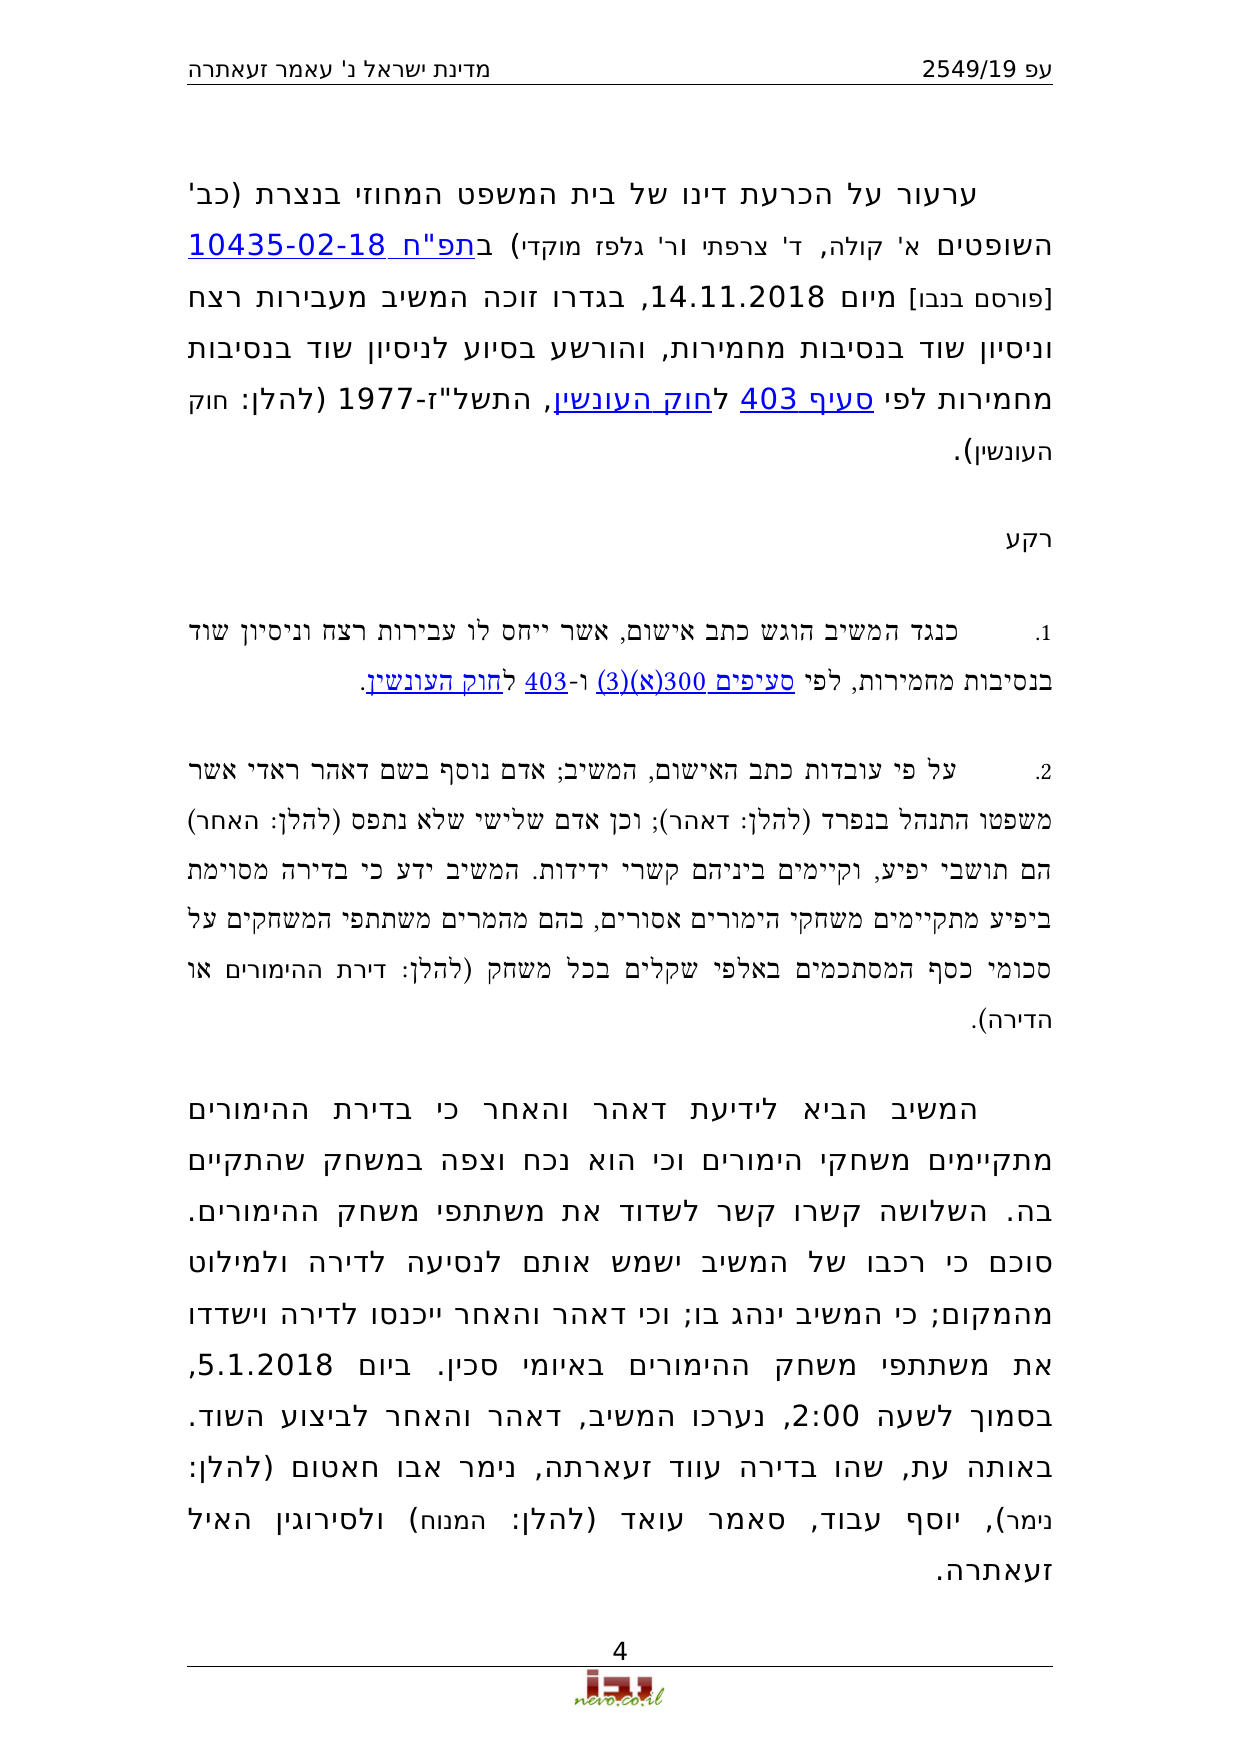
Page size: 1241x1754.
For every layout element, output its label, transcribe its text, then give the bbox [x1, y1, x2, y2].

text רקע [187, 524, 1053, 553]
list על פי עובדות כתב האישום, המשיב; אדם נוסף בשם דאהר ראדי אשר משפטו התנהל בנפרד (להלן: דאהר); וכן אדם שלישי שלא נתפס (להלן: האחר) הם תושבי יפיע, וקיימים ביניהם קשרי ידידות. המשיב ידע כי בדירה מסוימת ביפיע מתקיימים משחקי הימורים אסורים, בהם מהמרים משתתפי המשחקים על סכומי כסף המסתכמים באלפי שקלים בכל משחק (להלן: דירת ההימורים או הדירה). [187, 753, 1053, 1036]
picture [574, 1669, 666, 1707]
text ערעור על הכרעת דינו של בית המשפט המחוזי בנצרת (כב' השופטים א' קולה, ד' צרפתי ור' גלפז מוקדי) בתפ"ח 10435-02-18 [פורסם בנבו] מיום 14.11.2018, בגדרו זוכה המשיב מעבירות רצח וניסיון שוד בנסיבות מחמירות, והורשע בסיוע לניסיון שוד בנסיבות מחמירות לפי סעיף 403 לחוק העונשין, התשל"ז-1977 (להלן: חוק העונשין). [187, 177, 1053, 467]
text המשיב הביא לידיעת דאהר והאחר כי בדירת ההימורים מתקיימים משחקי הימורים וכי הוא נכח וצפה במשחק שהתקיים בה. השלושה קשרו קשר לשדוד את משתתפי משחק ההימורים. סוכם כי רכבו של המשיב ישמש אותם לנסיעה לדירה ולמילוט מהמקום; כי המשיב ינהג בו; וכי דאהר והאחר ייכנסו לדירה וישדדו את משתתפי משחק ההימורים באיומי סכין. ביום 5.1.2018, בסמוך לשעה 2:00, נערכו המשיב, דאהר והאחר לביצוע השוד. באותה עת, שהו בדירה עווד זעארתה, נימר אבו חאטום (להלן: נימר), יוסף עבוד, סאמר עואד (להלן: המנוח) ולסירוגין האיל זעאתרה. [187, 1092, 1053, 1587]
list כנגד המשיב הוגש כתב אישום, אשר ייחס לו עבירות רצח וניסיון שוד בנסיבות מחמירות, לפי סעיפים 300(א)(3) ו-403 לחוק העונשין. [187, 614, 1053, 697]
